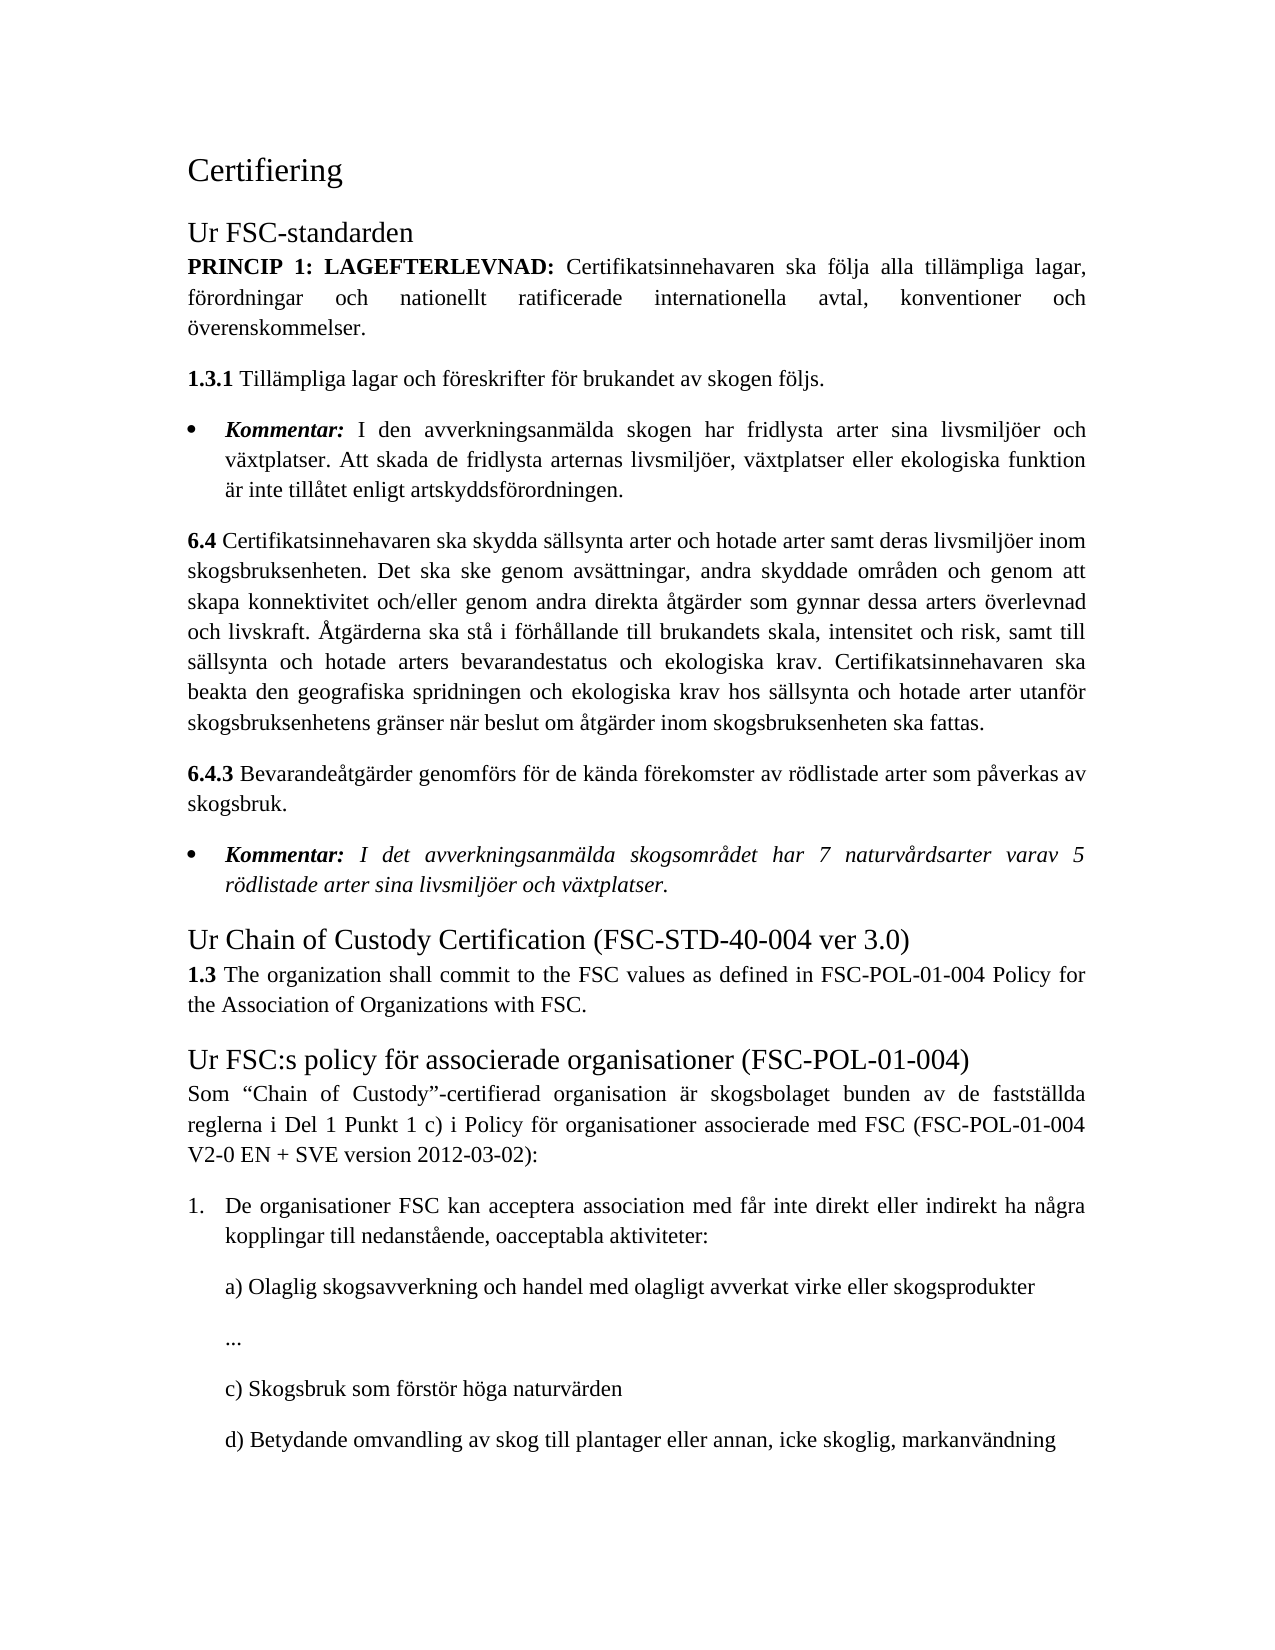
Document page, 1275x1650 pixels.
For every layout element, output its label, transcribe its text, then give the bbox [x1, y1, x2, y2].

subtitle Ur Chain of Custody Certification (FSC-STD-40-004 ver 3.0) [187, 922, 1087, 956]
subtitle Certifiering [187, 150, 1087, 188]
text c) Skogsbruk som förstör höga naturvärden [225, 1375, 1087, 1402]
text 6.4 Certifikatsinnehavaren ska skydda sällsynta arter och hotade arter samt deras livsmiljöer inom skogsbruksenheten. Det ska ske genom avsättningar, andra skyddade områden och genom att skapa konnektivitet och/eller genom andra direkta åtgärder som gynnar dessa arters överlevnad och livskraft. Åtgärderna ska stå i förhållande till brukandets skala, intensitet och risk, samt till sällsynta och hotade arters bevarandestatus och ekologiska krav. Certifikatsinnehavaren ska beakta den geografiska spridningen och ekologiska krav hos sällsynta och hotade arter utanför skogsbruksenhetens gränser när beslut om åtgärder inom skogsbruksenheten ska fattas. [187, 527, 1087, 735]
list De organisationer FSC kan acceptera association med får inte direkt eller indirekt ha några kopplingar till nedanstående, oacceptabla aktiviteter: [187, 1192, 1087, 1248]
text 1.3.1 Tillämpliga lagar och föreskrifter för brukandet av skogen följs. [187, 365, 1087, 391]
subtitle Ur FSC-standarden [187, 215, 1087, 248]
text Som “Chain of Custody”-certifierad organisation är skogsbolaget bunden av de fastställda reglerna i Del 1 Punkt 1 c) i Policy för organisationer associerade med FSC (FSC-POL-01-004 V2-0 EN + SVE version 2012-03-02): [187, 1081, 1087, 1167]
text 6.4.3 Bevarandeåtgärder genomförs för de kända förekomster av rödlistade arter som påverkas av skogsbruk. [187, 760, 1087, 816]
text d) Betydande omvandling av skog till plantager eller annan, icke skoglig, markanvändning [225, 1426, 1087, 1453]
text 1.3 The organization shall commit to the FSC values as defined in FSC-POL-01-004 Policy for the Association of Organizations with FSC. [187, 961, 1087, 1017]
list Kommentar: I den avverkningsanmälda skogen har fridlysta arter sina livsmiljöer och växtplatser. Att skada de fridlysta arternas livsmiljöer, växtplatser eller ekologiska funktion är inte tillåtet enligt artskyddsförordningen. [187, 416, 1087, 503]
subtitle Ur FSC:s policy för associerade organisationer (FSC-POL-01-004) [187, 1042, 1087, 1076]
list Kommentar: I det avverkningsanmälda skogsområdet har 7 naturvårdsarter varav 5 rödlistade arter sina livsmiljöer och växtplatser. [187, 841, 1087, 897]
text PRINCIP 1: LAGEFTERLEVNAD: Certifikatsinnehavaren ska följa alla tillämpliga lagar, förordningar och nationellt ratificerade internationella avtal, konventioner och överenskommelser. [187, 253, 1087, 340]
text a) Olaglig skogsavverkning och handel med olagligt avverkat virke eller skogsprodukter [225, 1273, 1087, 1299]
text ... [225, 1324, 1087, 1351]
